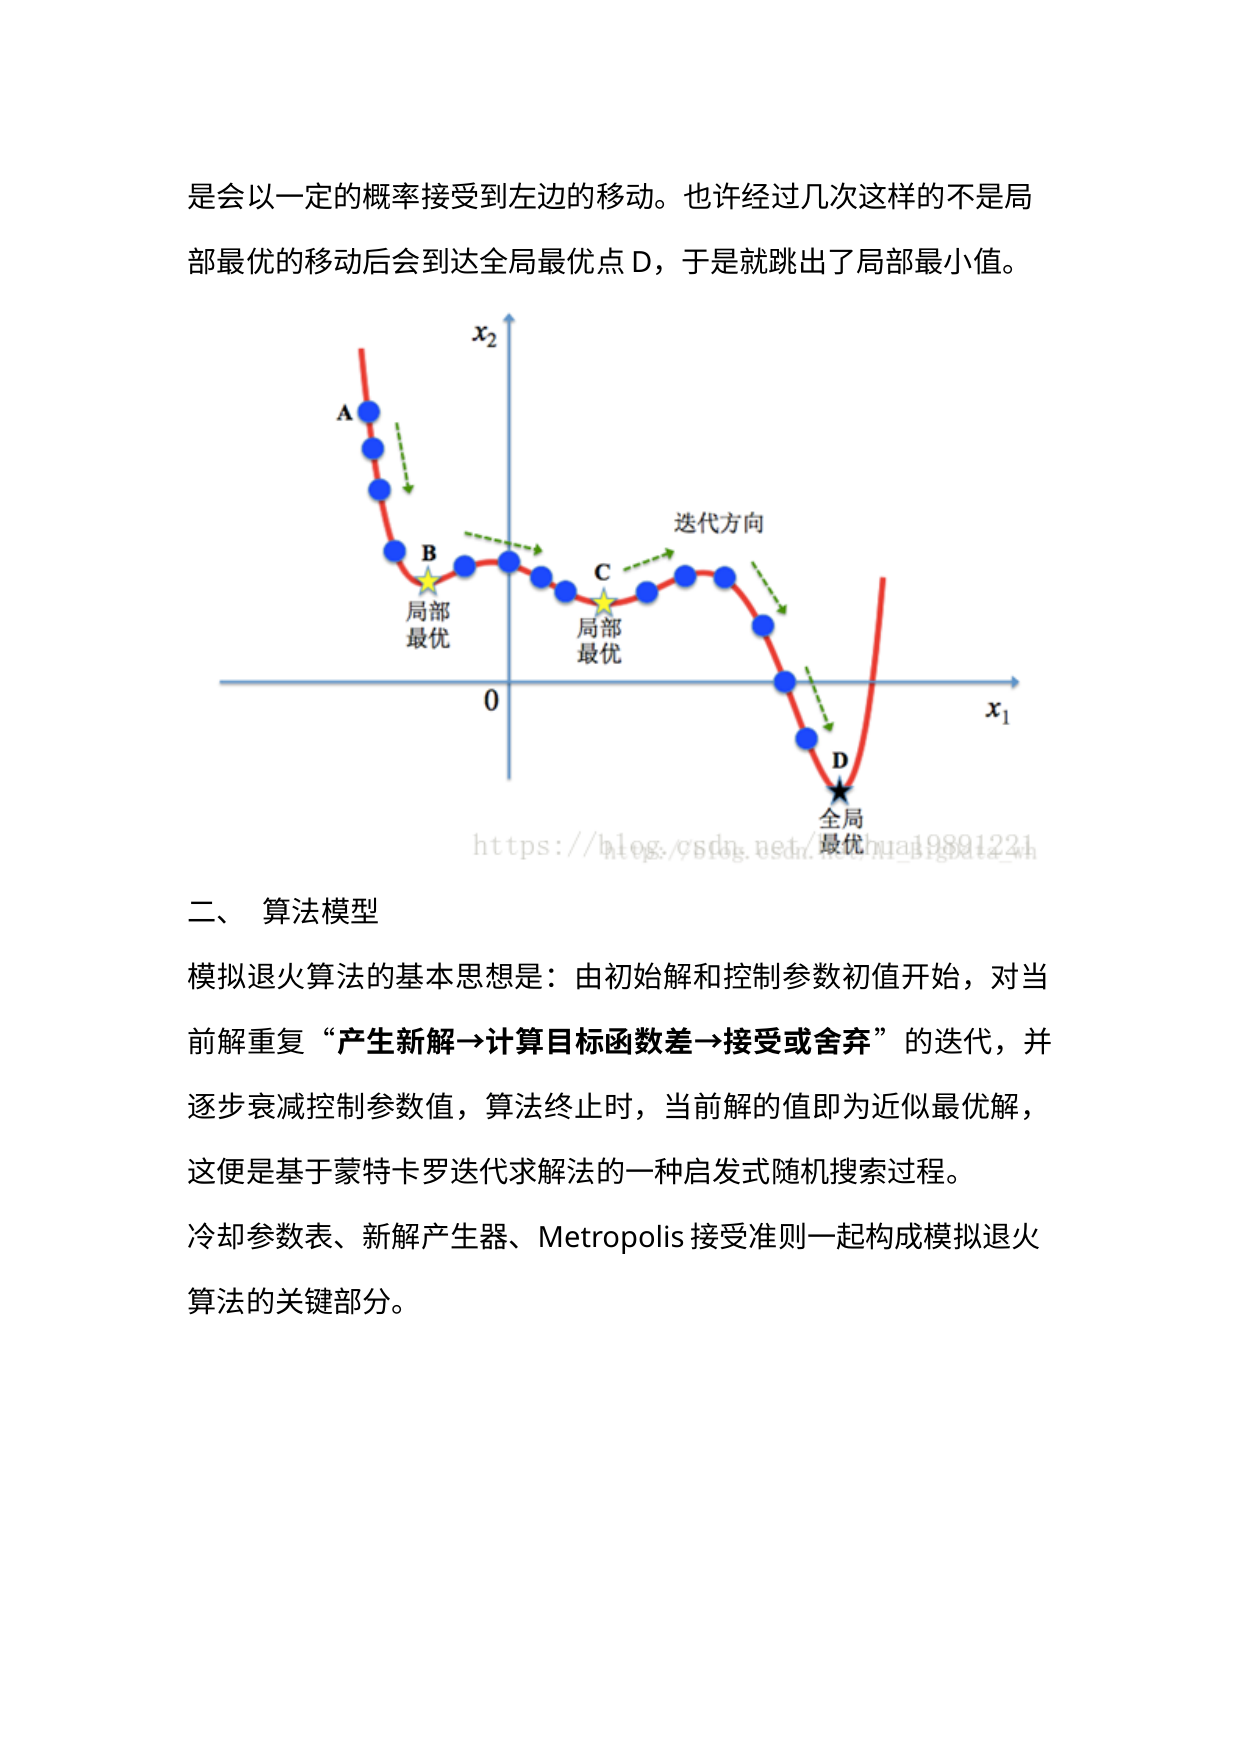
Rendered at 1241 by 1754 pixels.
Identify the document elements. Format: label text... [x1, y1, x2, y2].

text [187, 162, 1053, 292]
text 冷却参数表、新解产生器、Metropolis接受准则一起构成模拟退火算法的关键部分。 [187, 1202, 1053, 1332]
text 模拟退火算法的基本思想是：由初始解和控制参数初值开始，对当前解重复“产生新解→计算目标函数差→接受或舍弃”的迭代，并逐步衰减控制参数值，算法终止时，当前解的值即为近似最优解，这便是基于蒙特卡罗迭代求解法的一种启发式随机搜索过程。 [187, 942, 1053, 1202]
picture [187, 292, 1053, 877]
list 算法模型 [187, 877, 1053, 942]
